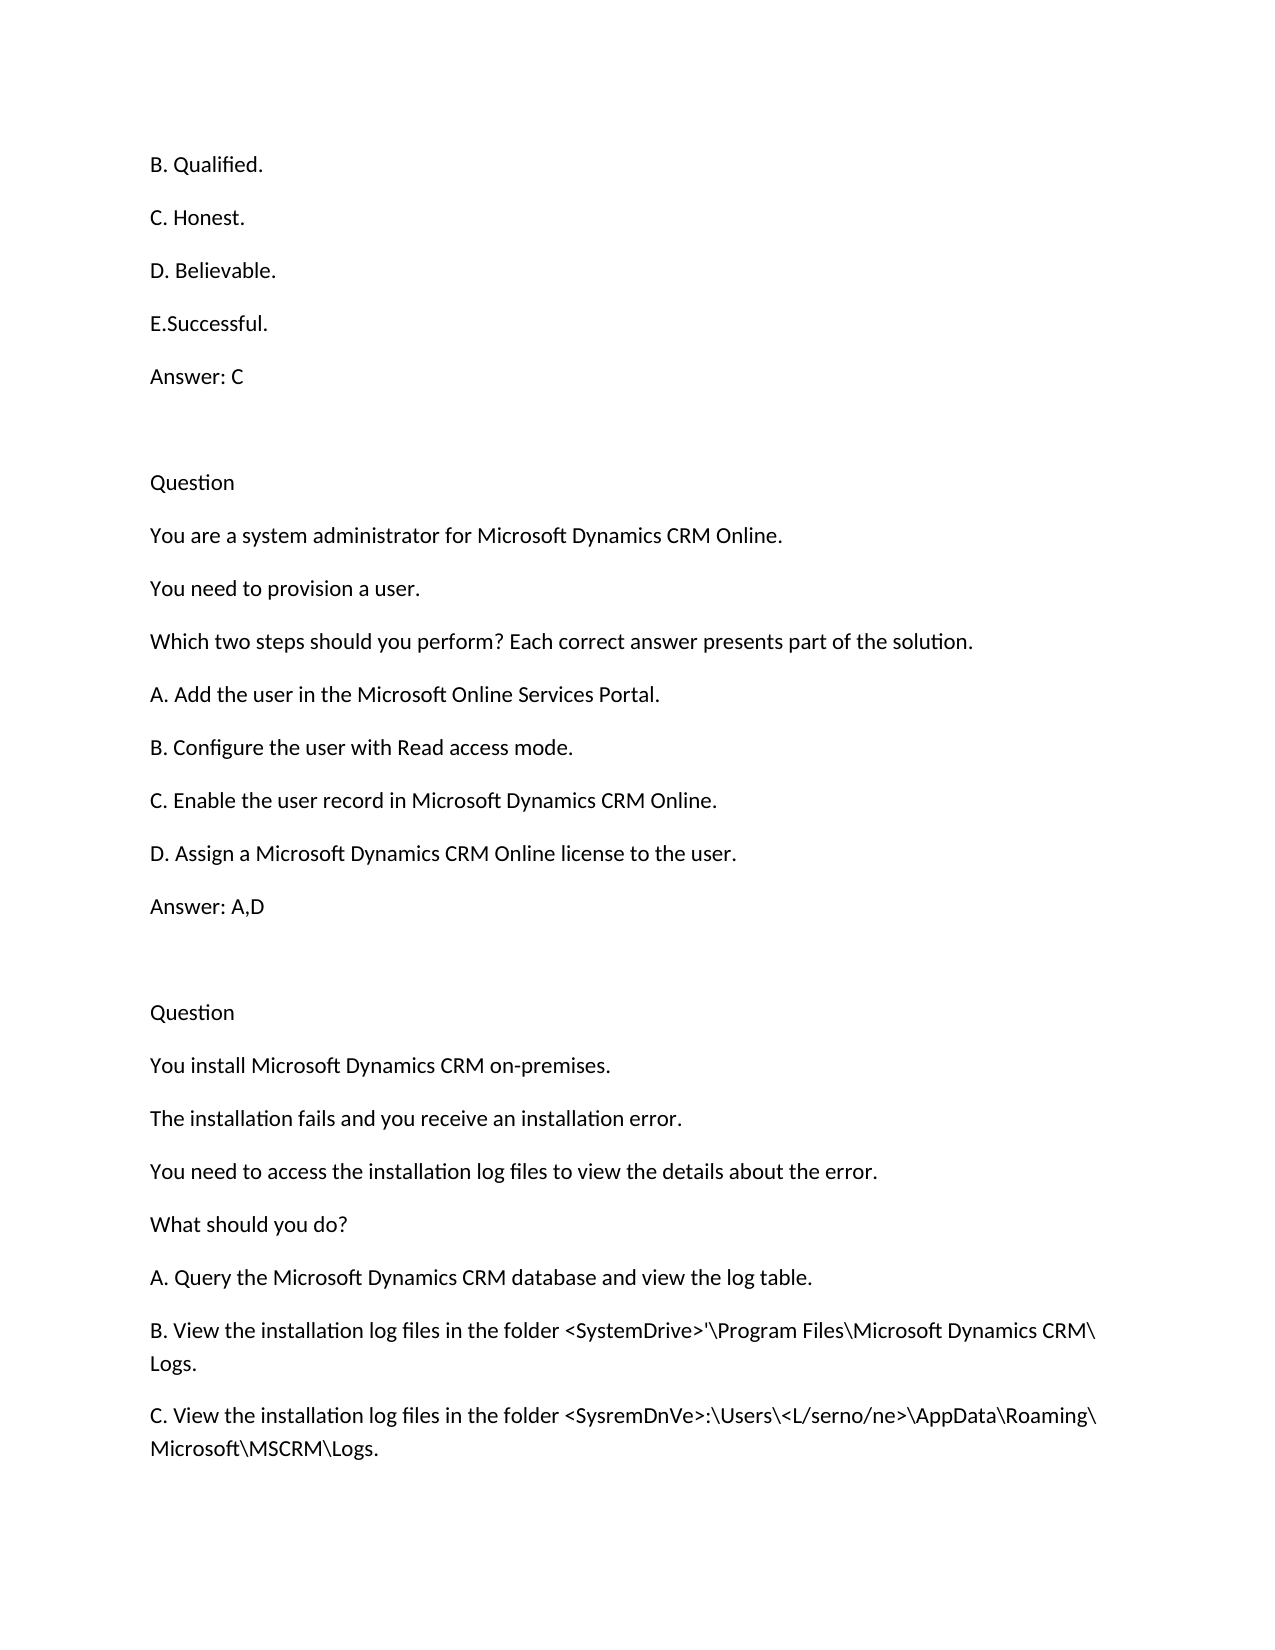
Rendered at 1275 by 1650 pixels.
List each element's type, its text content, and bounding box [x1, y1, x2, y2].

text Which two steps should you perform? Each correct answer presents part of the solution. [150, 627, 1125, 655]
text You install Microsoft Dynamics CRM on-premises. [150, 1051, 1125, 1079]
text The installation fails and you receive an installation error. [150, 1104, 1125, 1132]
text A. Add the user in the Microsoft Online Services Portal. [150, 680, 1125, 708]
text B. View the installation log files in the folder <SystemDrive>'\Program Files\Microsoft Dynamics CRM\Logs. [150, 1316, 1125, 1377]
text Question [150, 998, 1125, 1026]
text You are a system administrator for Microsoft Dynamics CRM Online. [150, 521, 1125, 549]
text B. Configure the user with Read access mode. [150, 733, 1125, 761]
text E.Successful. [150, 309, 1125, 337]
text Question [150, 468, 1125, 496]
text Answer: C [150, 362, 1125, 390]
text D. Assign a Microsoft Dynamics CRM Online license to the user. [150, 839, 1125, 867]
text A. Query the Microsoft Dynamics CRM database and view the log table. [150, 1263, 1125, 1291]
text C. Enable the user record in Microsoft Dynamics CRM Online. [150, 786, 1125, 814]
text C. View the installation log files in the folder <SysremDnVe>:\Users\<L/serno/ne>\AppData\Roaming\Microsoft\MSCRM\Logs. [150, 1402, 1125, 1462]
text D. Believable. [150, 256, 1125, 284]
text C. Honest. [150, 203, 1125, 231]
text Answer: A,D [150, 892, 1125, 920]
text B. Qualified. [150, 150, 1125, 178]
text You need to access the installation log files to view the details about the error. [150, 1157, 1125, 1185]
text You need to provision a user. [150, 574, 1125, 602]
text What should you do? [150, 1210, 1125, 1238]
